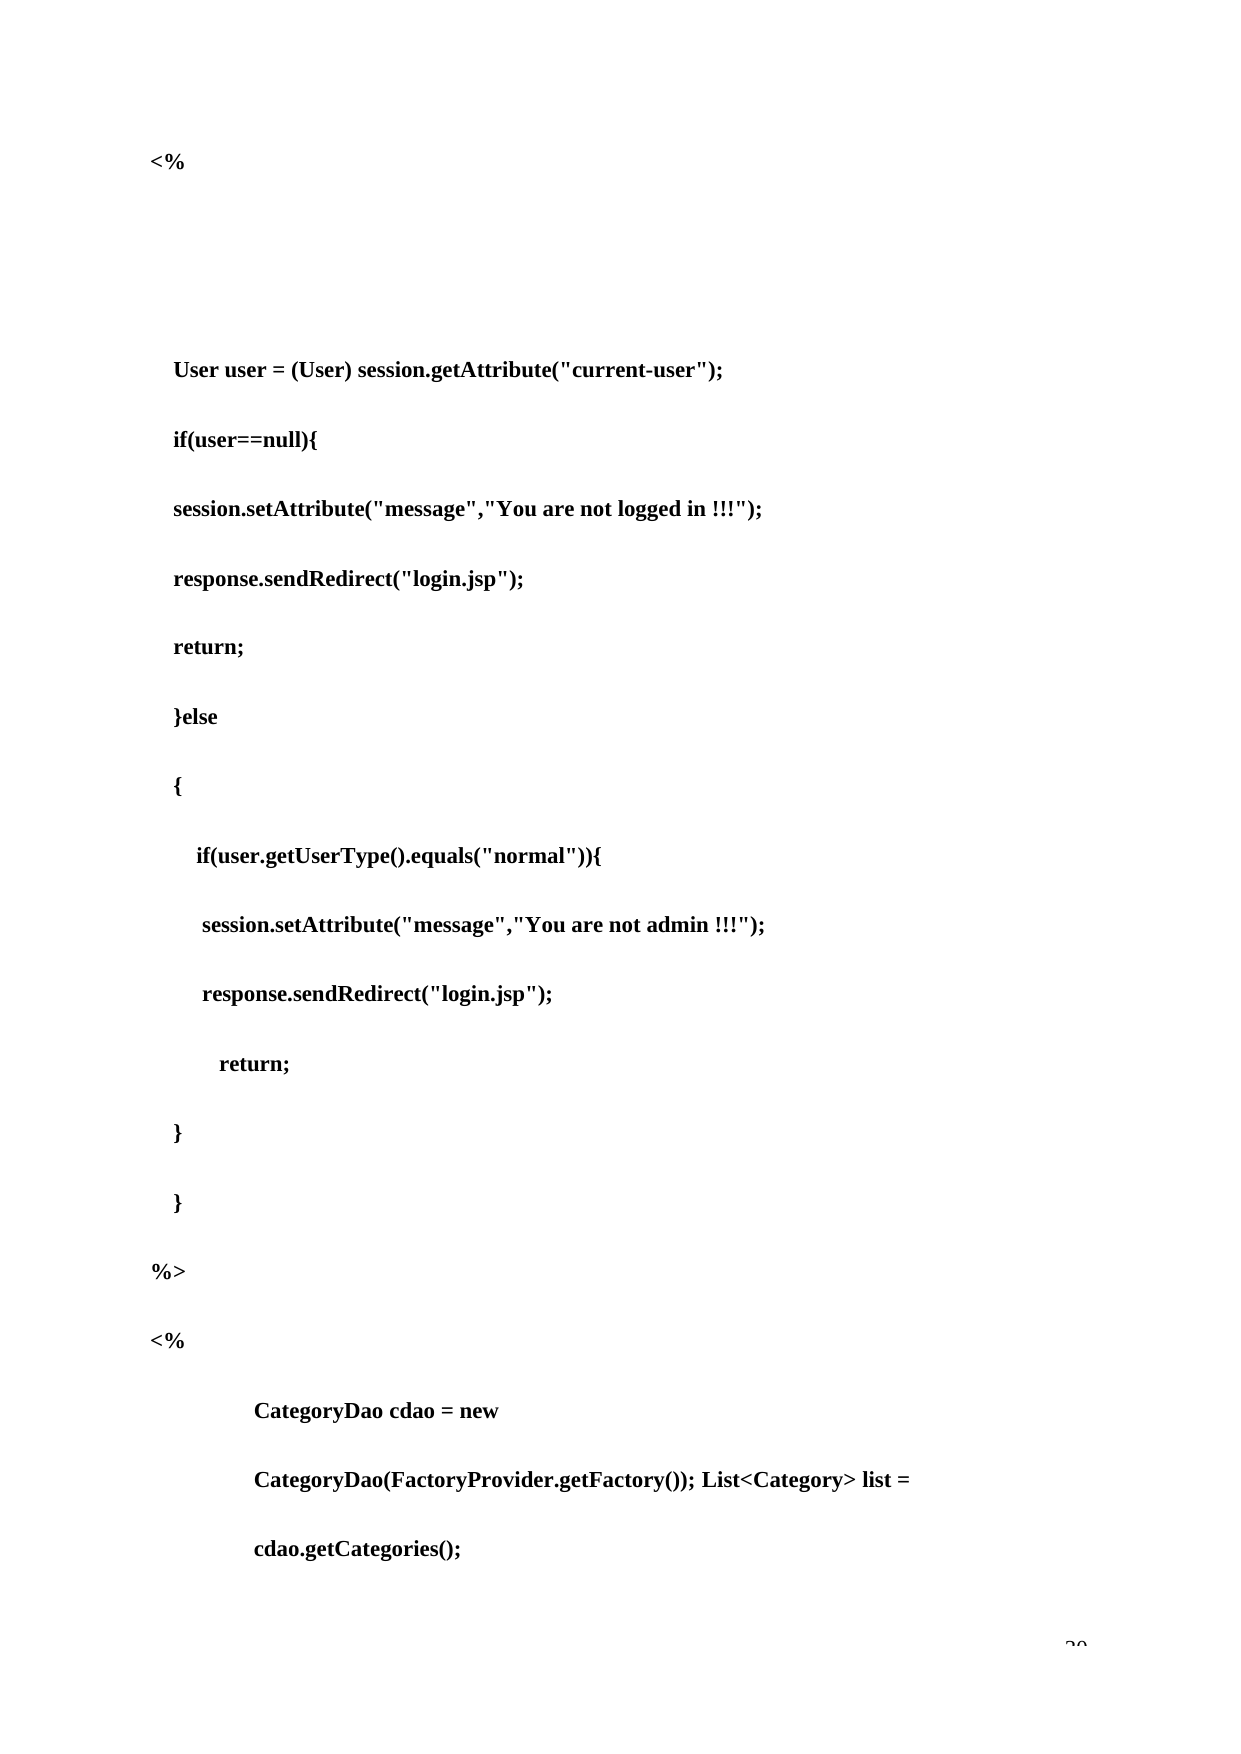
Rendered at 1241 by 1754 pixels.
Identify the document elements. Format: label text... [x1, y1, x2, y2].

text } [173, 1119, 1103, 1146]
text User user = (User) session.getAttribute("current-user"); if(user==null){ [173, 356, 726, 452]
text }else [173, 703, 1103, 729]
text <% [150, 148, 1103, 174]
text session.setAttribute("message","You are not logged in !!!"); response.sendRedirect("login.jsp"); [173, 495, 765, 591]
text <% [150, 1327, 1103, 1354]
text return; [219, 1050, 1103, 1076]
text CategoryDao cdao = new CategoryDao(FactoryProvider.getFactory()); List<Category> list = cdao.getCategories(); [253, 1397, 947, 1562]
text } [173, 1188, 1103, 1215]
text %> [150, 1258, 1103, 1284]
text { [173, 772, 1103, 798]
text if(user.getUserType().equals("normal")){ session.setAttribute("message","You are not admin !!!"); response.sendRedirect("login.jsp"); [196, 842, 767, 1007]
text return; [173, 634, 1103, 660]
